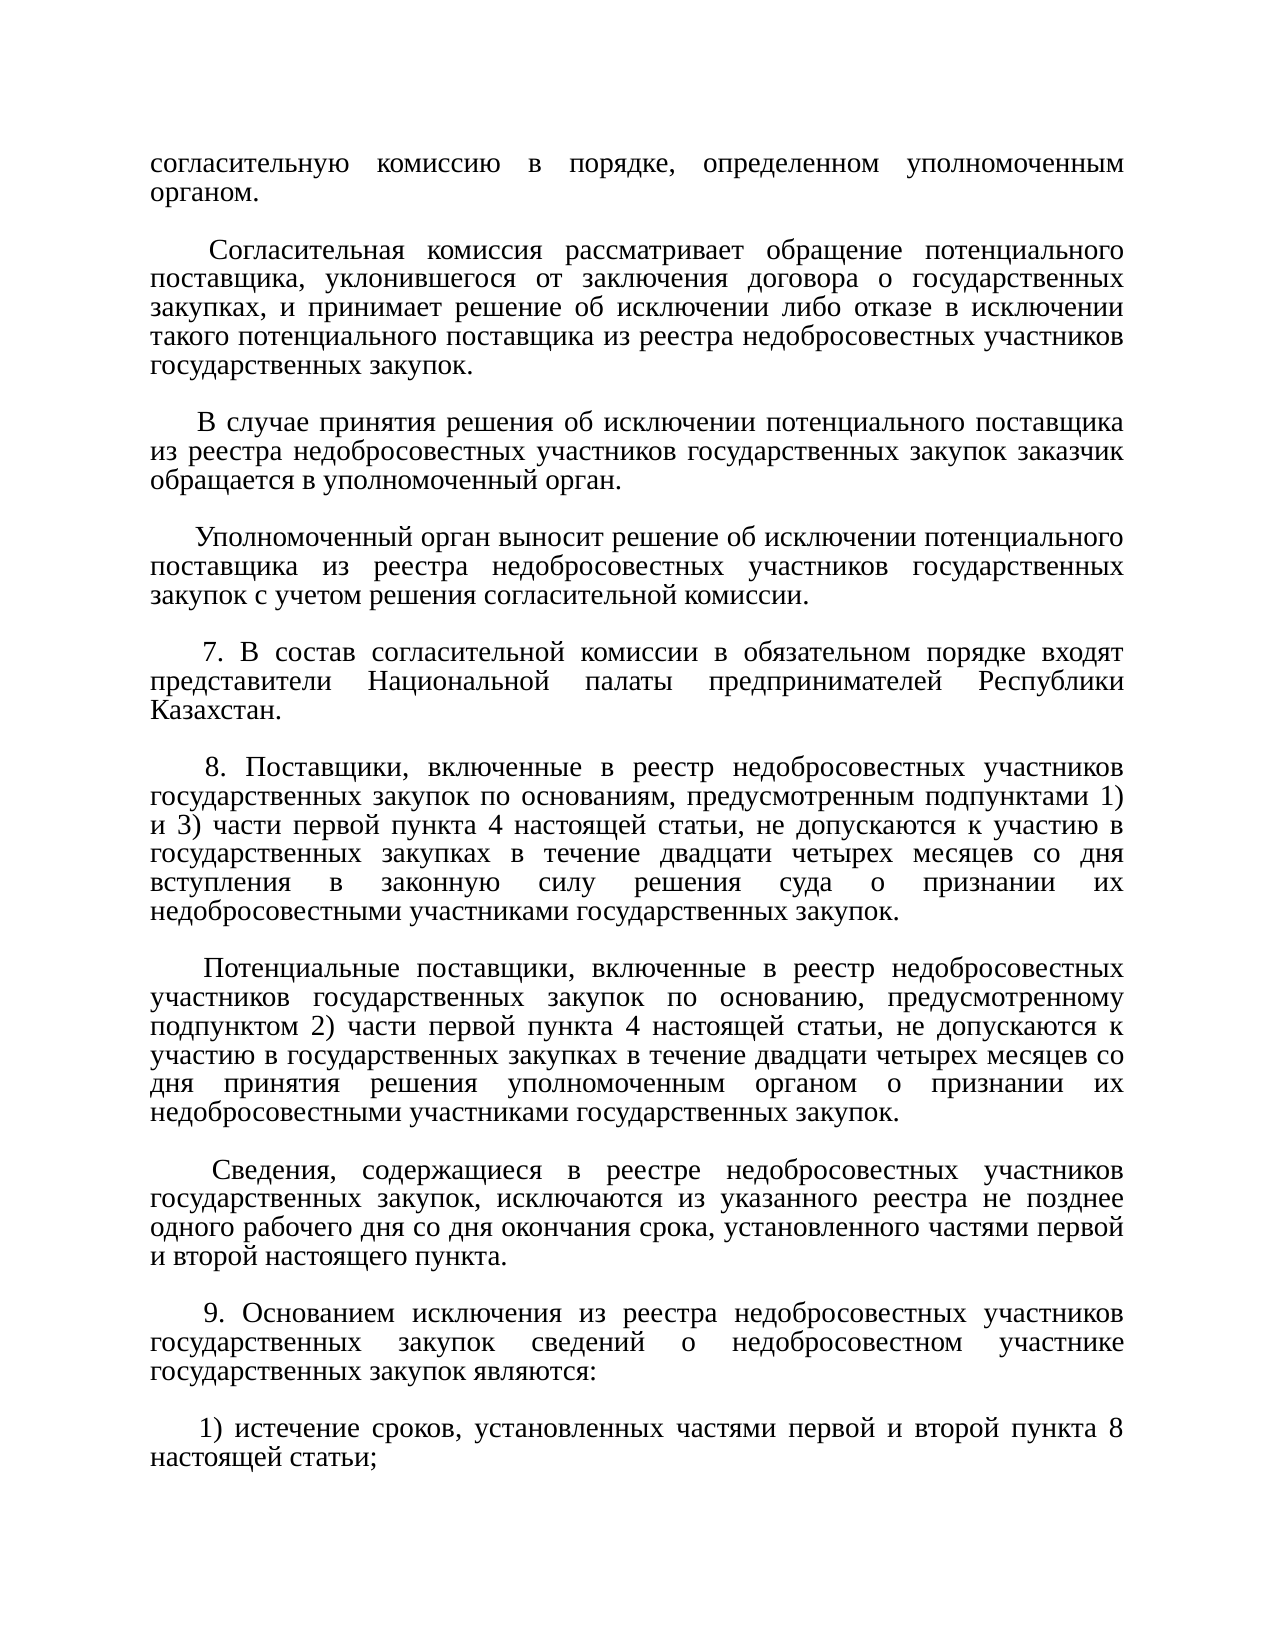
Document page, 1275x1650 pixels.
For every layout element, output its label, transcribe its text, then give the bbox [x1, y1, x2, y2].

text 9. Основанием исключения из реестра недобросовестных участников государственных закупок сведений о недобросовестном участнике государственных закупок являются: [150, 1300, 1125, 1386]
text Сведения, содержащиеся в реестре недобросовестных участников государственных закупок, исключаются из указанного реестра не позднее одного рабочего дня со дня окончания срока, установленного частями первой и второй настоящего пункта. [150, 1156, 1125, 1271]
text Согласительная комиссия рассматривает обращение потенциального поставщика, уклонившегося от заключения договора о государственных закупках, и принимает решение об исключении либо отказе в исключении такого потенциального поставщика из реестра недобросовестных участников государственных закупок. [150, 236, 1125, 380]
text 8. Поставщики, включенные в реестр недобросовестных участников государственных закупок по основаниям, предусмотренным подпунктами 1) и 3) части первой пункта 4 настоящей статьи, не допускаются к участию в государственных закупках в течение двадцати четырех месяцев со дня вступления в законную силу решения суда о признании их недобросовестными участниками государственных закупок. [150, 754, 1125, 926]
text 7. В состав согласительной комиссии в обязательном порядке входят представители Национальной палаты предпринимателей Республики Казахстан. [150, 639, 1125, 725]
text В случае принятия решения об исключении потенциального поставщика из реестра недобросовестных участников государственных закупок заказчик обращается в уполномоченный орган. [150, 409, 1125, 495]
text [150, 150, 1125, 207]
text 1) истечение сроков, установленных частями первой и второй пункта 8 настоящей статьи; [150, 1415, 1125, 1472]
text Уполномоченный орган выносит решение об исключении потенциального поставщика из реестра недобросовестных участников государственных закупок с учетом решения согласительной комиссии. [150, 524, 1125, 610]
text Потенциальные поставщики, включенные в реестр недобросовестных участников государственных закупок по основанию, предусмотренному подпунктом 2) части первой пункта 4 настоящей статьи, не допускаются к участию в государственных закупках в течение двадцати четырех месяцев со дня принятия решения уполномоченным органом о признании их недобросовестными участниками государственных закупок. [150, 955, 1125, 1127]
